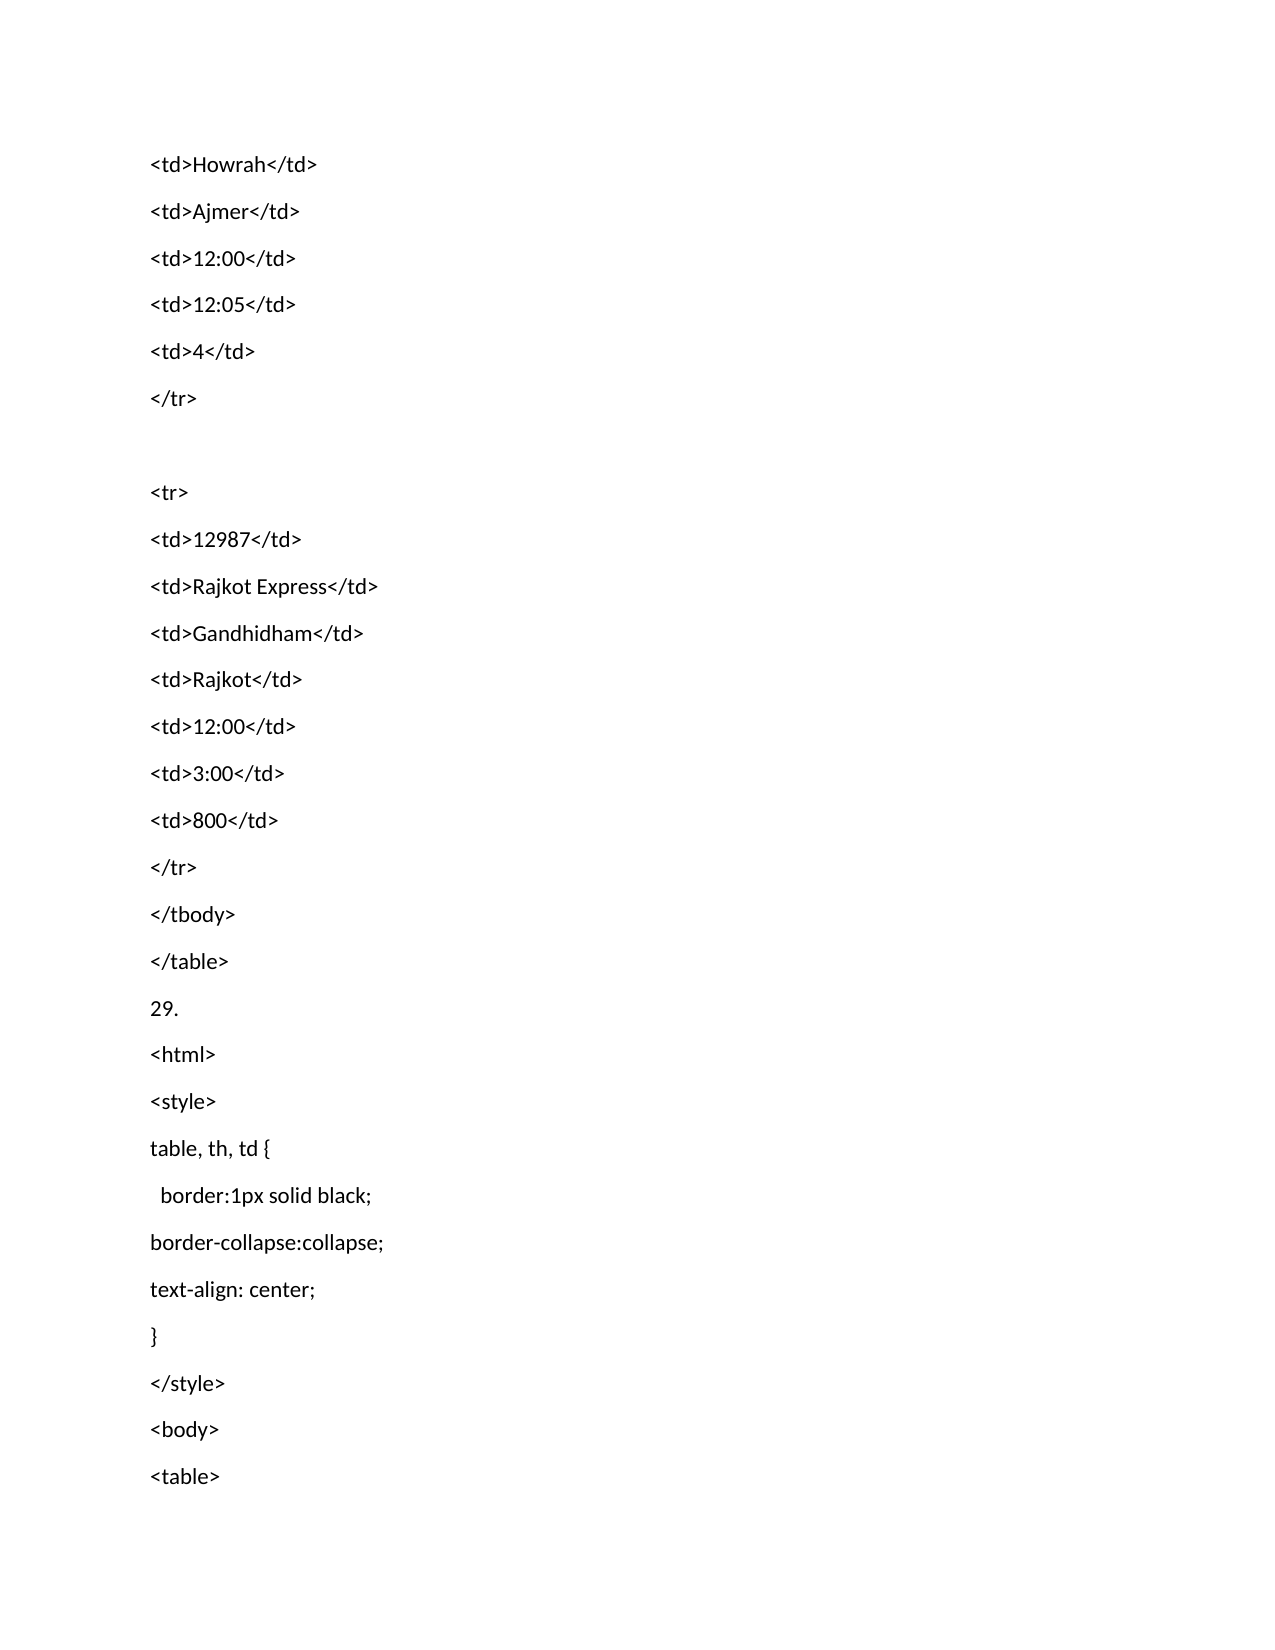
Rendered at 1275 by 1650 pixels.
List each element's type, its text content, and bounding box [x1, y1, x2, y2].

text <body> [150, 1416, 1125, 1444]
text <td>4</td> [150, 337, 1125, 366]
text </tbody> [150, 900, 1125, 928]
text <td>Rajkot</td> [150, 666, 1125, 694]
text <td>12987</td> [150, 525, 1125, 553]
text <td>Howrah</td> [150, 150, 1125, 178]
text <style> [150, 1087, 1125, 1116]
text <td>12:00</td> [150, 712, 1125, 741]
text </tr> [150, 384, 1125, 412]
text </tr> [150, 853, 1125, 881]
text <tr> [150, 478, 1125, 506]
text <td>Gandhidham</td> [150, 619, 1125, 647]
text border-collapse:collapse; [150, 1228, 1125, 1256]
text } [150, 1322, 1125, 1350]
text <table> [150, 1462, 1125, 1491]
text <td>800</td> [150, 806, 1125, 834]
text border:1px solid black; [150, 1181, 1125, 1209]
text </table> [150, 947, 1125, 975]
text <td>Ajmer</td> [150, 197, 1125, 225]
text </style> [150, 1369, 1125, 1397]
text <td>Rajkot Express</td> [150, 572, 1125, 600]
text <td>12:05</td> [150, 291, 1125, 319]
text table, th, td { [150, 1134, 1125, 1162]
text <td>3:00</td> [150, 759, 1125, 787]
text <td>12:00</td> [150, 244, 1125, 272]
text 29. [150, 994, 1125, 1022]
text <html> [150, 1041, 1125, 1069]
text text-align: center; [150, 1275, 1125, 1303]
